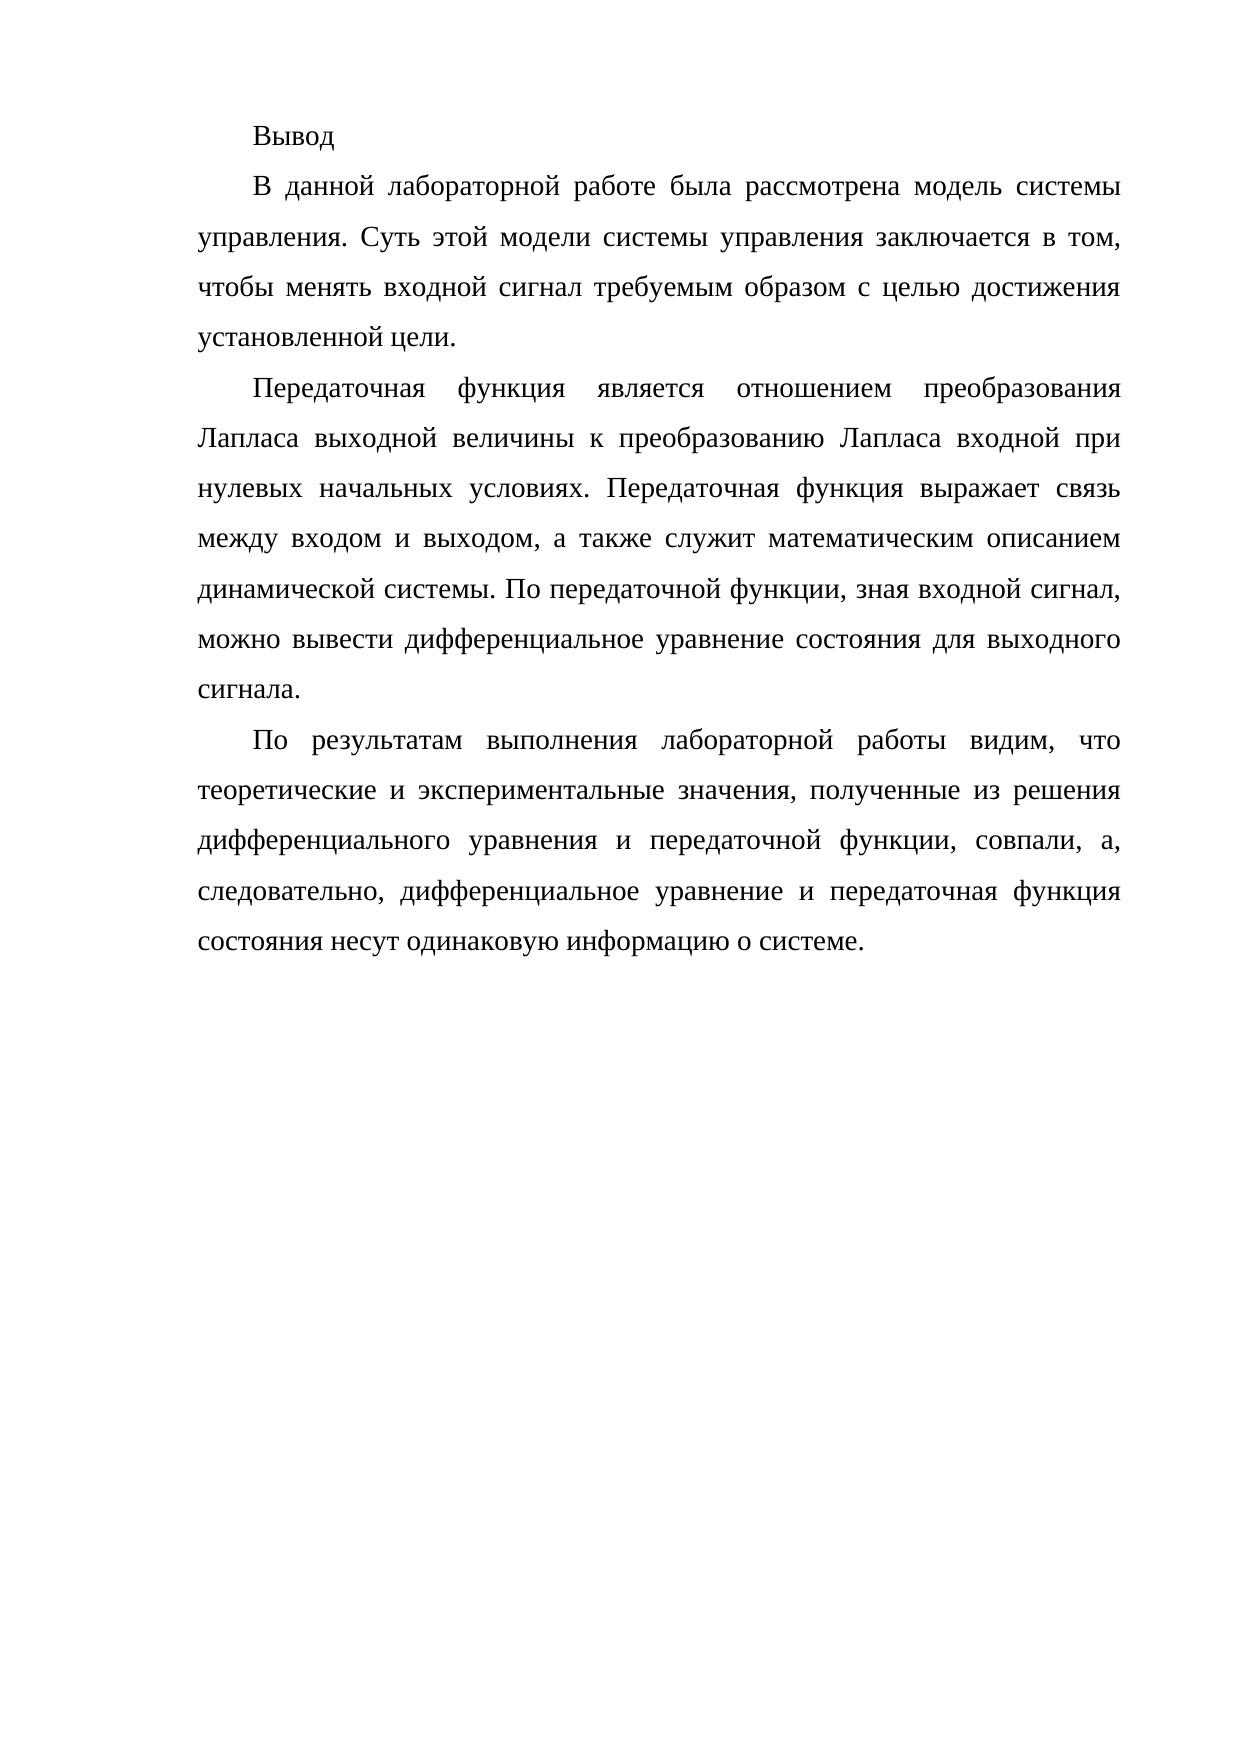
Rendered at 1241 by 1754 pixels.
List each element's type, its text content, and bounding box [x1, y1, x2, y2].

text По результатам выполнения лабораторной работы видим, что теоретические и экспериментальные значения, полученные из решения дифференциального уравнения и передаточной функции, совпали, а, следовательно, дифференциальное уравнение и передаточная функция состояния несут одинаковую информацию о системе. [197, 722, 1122, 957]
text Вывод [197, 118, 1122, 152]
text В данной лабораторной работе была рассмотрена модель системы управления. Суть этой модели системы управления заключается в том, чтобы менять входной сигнал требуемым образом с целью достижения установленной цели. [197, 168, 1122, 353]
text Передаточная функция является отношением преобразования Лапласа выходной величины к преобразованию Лапласа входной при нулевых начальных условиях. Передаточная функция выражает связь между входом и выходом, а также служит математическим описанием динамической системы. По передаточной функции, зная входной сигнал, можно вывести дифференциальное уравнение состояния для выходного сигнала. [197, 370, 1122, 705]
